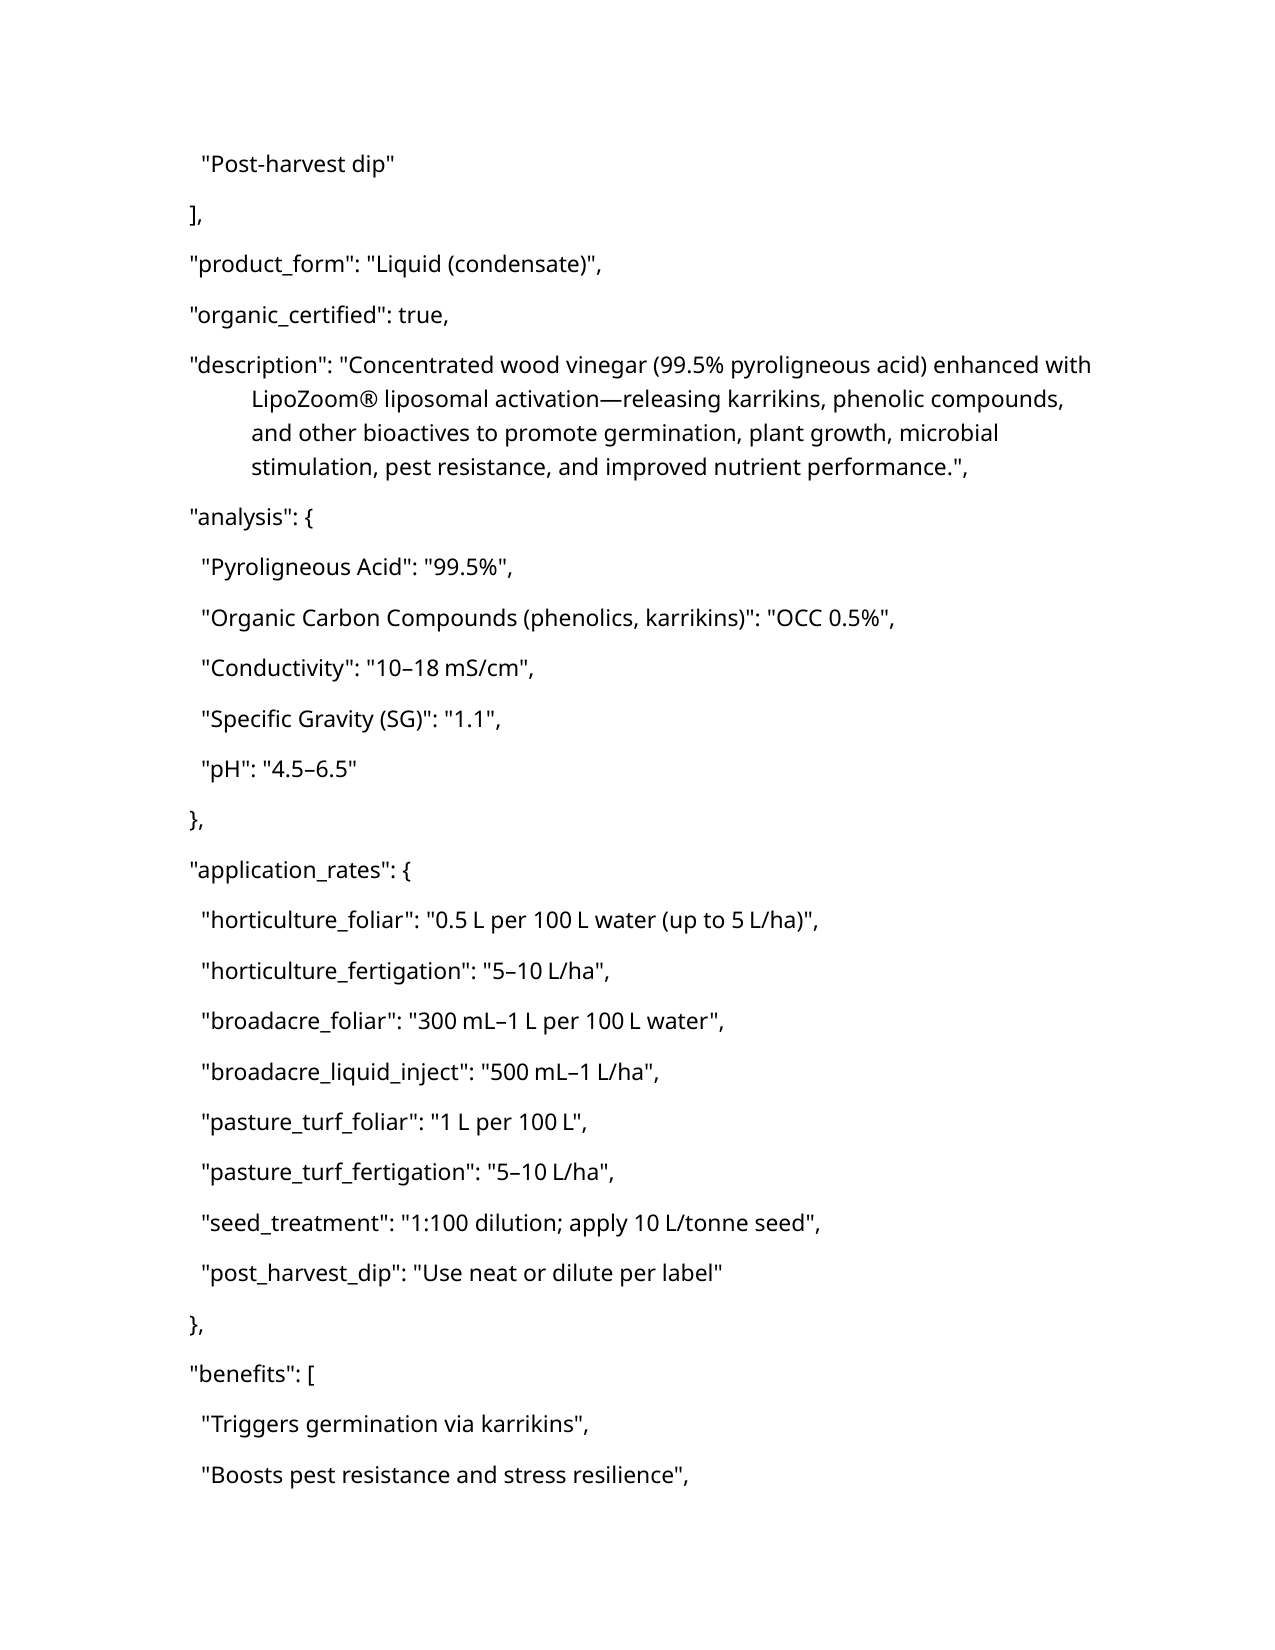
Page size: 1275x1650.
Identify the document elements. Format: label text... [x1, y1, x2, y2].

text "Specific Gravity (SG)": "1.1", [177, 703, 1098, 734]
text "application_rates": { [177, 854, 1098, 885]
text "pasture_turf_fertigation": "5–10 L/ha", [177, 1156, 1098, 1188]
text "analysis": { [177, 501, 1098, 532]
text "pasture_turf_foliar": "1 L per 100 L", [177, 1106, 1098, 1137]
text "horticulture_fertigation": "5–10 L/ha", [177, 955, 1098, 986]
text "post_harvest_dip": "Use neat or dilute per label" [177, 1257, 1098, 1288]
text "Boosts pest resistance and stress resilience", [177, 1459, 1098, 1490]
text "Post‑harvest dip" [177, 148, 1098, 179]
text "organic_certified": true, [177, 299, 1098, 330]
text "Organic Carbon Compounds (phenolics, karrikins)": "OCC 0.5%", [177, 602, 1098, 633]
text }, [177, 803, 1098, 835]
text "horticulture_foliar": "0.5 L per 100 L water (up to 5 L/ha)", [177, 904, 1098, 936]
text "description": "Concentrated wood vinegar (99.5% pyroligneous acid) enhanced with LipoZoom® liposomal activation—releasing karrikins, phenolic compounds, and other bioactives to promote germination, plant growth, microbial stimulation, pest resistance, and improved nutrient performance.", [177, 349, 1098, 482]
text "seed_treatment": "1:100 dilution; apply 10 L/tonne seed", [177, 1207, 1098, 1238]
text "product_form": "Liquid (condensate)", [177, 248, 1098, 280]
text }, [177, 1308, 1098, 1339]
text "benefits": [ [177, 1358, 1098, 1389]
text "pH": "4.5–6.5" [177, 753, 1098, 784]
text "broadacre_liquid_inject": "500 mL–1 L/ha", [177, 1056, 1098, 1087]
text ], [177, 198, 1098, 229]
text "Pyroligneous Acid": "99.5%", [177, 551, 1098, 583]
text "Triggers germination via karrikins", [177, 1408, 1098, 1440]
text "broadacre_foliar": "300 mL–1 L per 100 L water", [177, 1005, 1098, 1036]
text "Conductivity": "10–18 mS/cm", [177, 652, 1098, 683]
